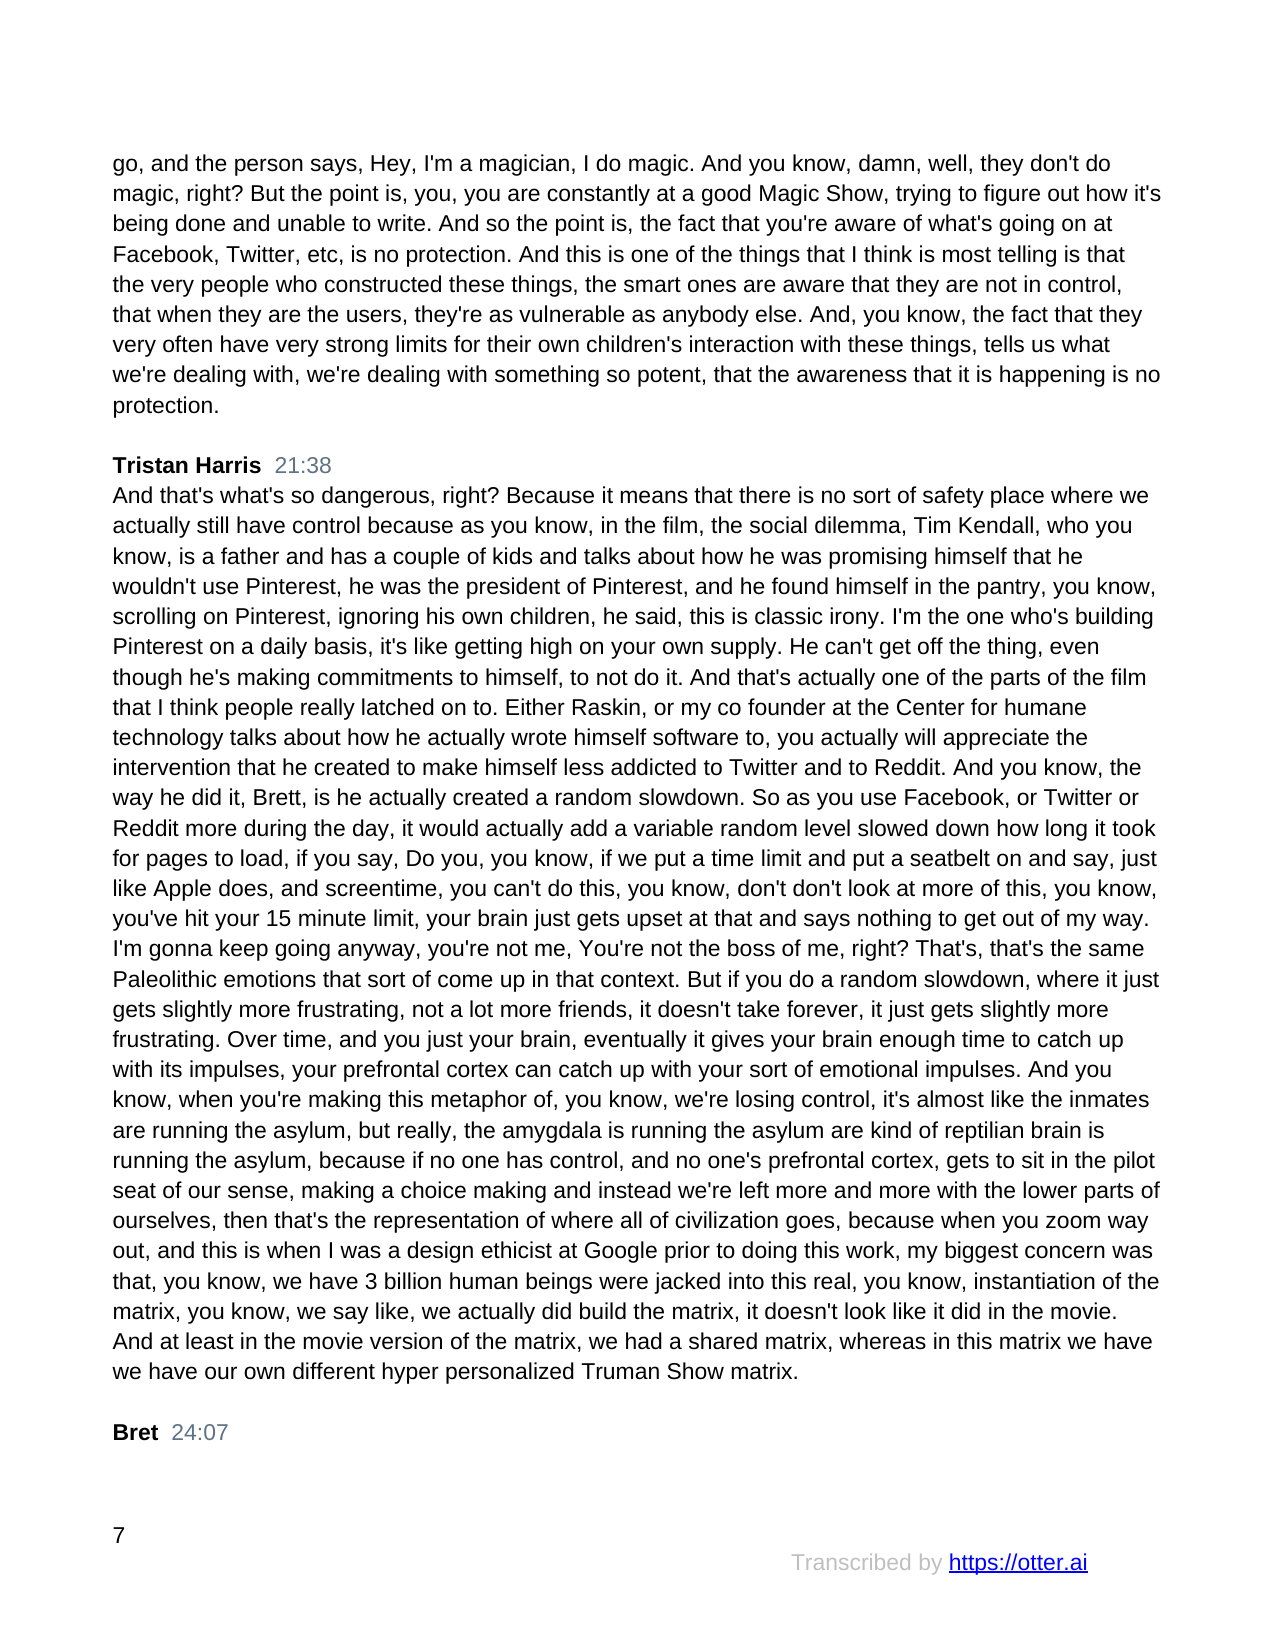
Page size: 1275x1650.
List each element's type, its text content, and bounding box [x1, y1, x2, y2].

text Bret 24:07 [112, 1419, 1162, 1445]
text Tristan Harris 21:38 [112, 452, 1162, 478]
text And that's what's so dangerous, right? Because it means that there is no sort of safety place where we actually still have control because as you know, in the film, the social dilemma, Tim Kendall, who you know, is a father and has a couple of kids and talks about how he was promising himself that he wouldn't use Pinterest, he was the president of Pinterest, and he found himself in the pantry, you know, scrolling on Pinterest, ignoring his own children, he said, this is classic irony. I'm the one who's building Pinterest on a daily basis, it's like getting high on your own supply. He can't get off the thing, even though he's making commitments to himself, to not do it. And that's actually one of the parts of the film that I think people really latched on to. Either Raskin, or my co founder at the Center for humane technology talks about how he actually wrote himself software to, you actually will appreciate the intervention that he created to make himself less addicted to Twitter and to Reddit. And you know, the way he did it, Brett, is he actually created a random slowdown. So as you use Facebook, or Twitter or Reddit more during the day, it would actually add a variable random level slowed down how long it took for pages to load, if you say, Do you, you know, if we put a time limit and put a seatbelt on and say, just like Apple does, and screentime, you can't do this, you know, don't don't look at more of this, you know, you've hit your 15 minute limit, your brain just gets upset at that and says nothing to get out of my way. I'm gonna keep going anyway, you're not me, You're not the boss of me, right? That's, that's the same Paleolithic emotions that sort of come up in that context. But if you do a random slowdown, where it just gets slightly more frustrating, not a lot more friends, it doesn't take forever, it just gets slightly more frustrating. Over time, and you just your brain, eventually it gives your brain enough time to catch up with its impulses, your prefrontal cortex can catch up with your sort of emotional impulses. And you know, when you're making this metaphor of, you know, we're losing control, it's almost like the inmates are running the asylum, but really, the amygdala is running the asylum are kind of reptilian brain is running the asylum, because if no one has control, and no one's prefrontal cortex, gets to sit in the pilot seat of our sense, making a choice making and instead we're left more and more with the lower parts of ourselves, then that's the representation of where all of civilization goes, because when you zoom way out, and this is when I was a design ethicist at Google prior to doing this work, my biggest concern was that, you know, we have 3 billion human beings were jacked into this real, you know, instantiation of the matrix, you know, we say like, we actually did build the matrix, it doesn't look like it did in the movie. And at least in the movie version of the matrix, we had a shared matrix, whereas in this matrix we have we have our own different hyper personalized Truman Show matrix. [112, 482, 1162, 1385]
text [112, 150, 1162, 418]
